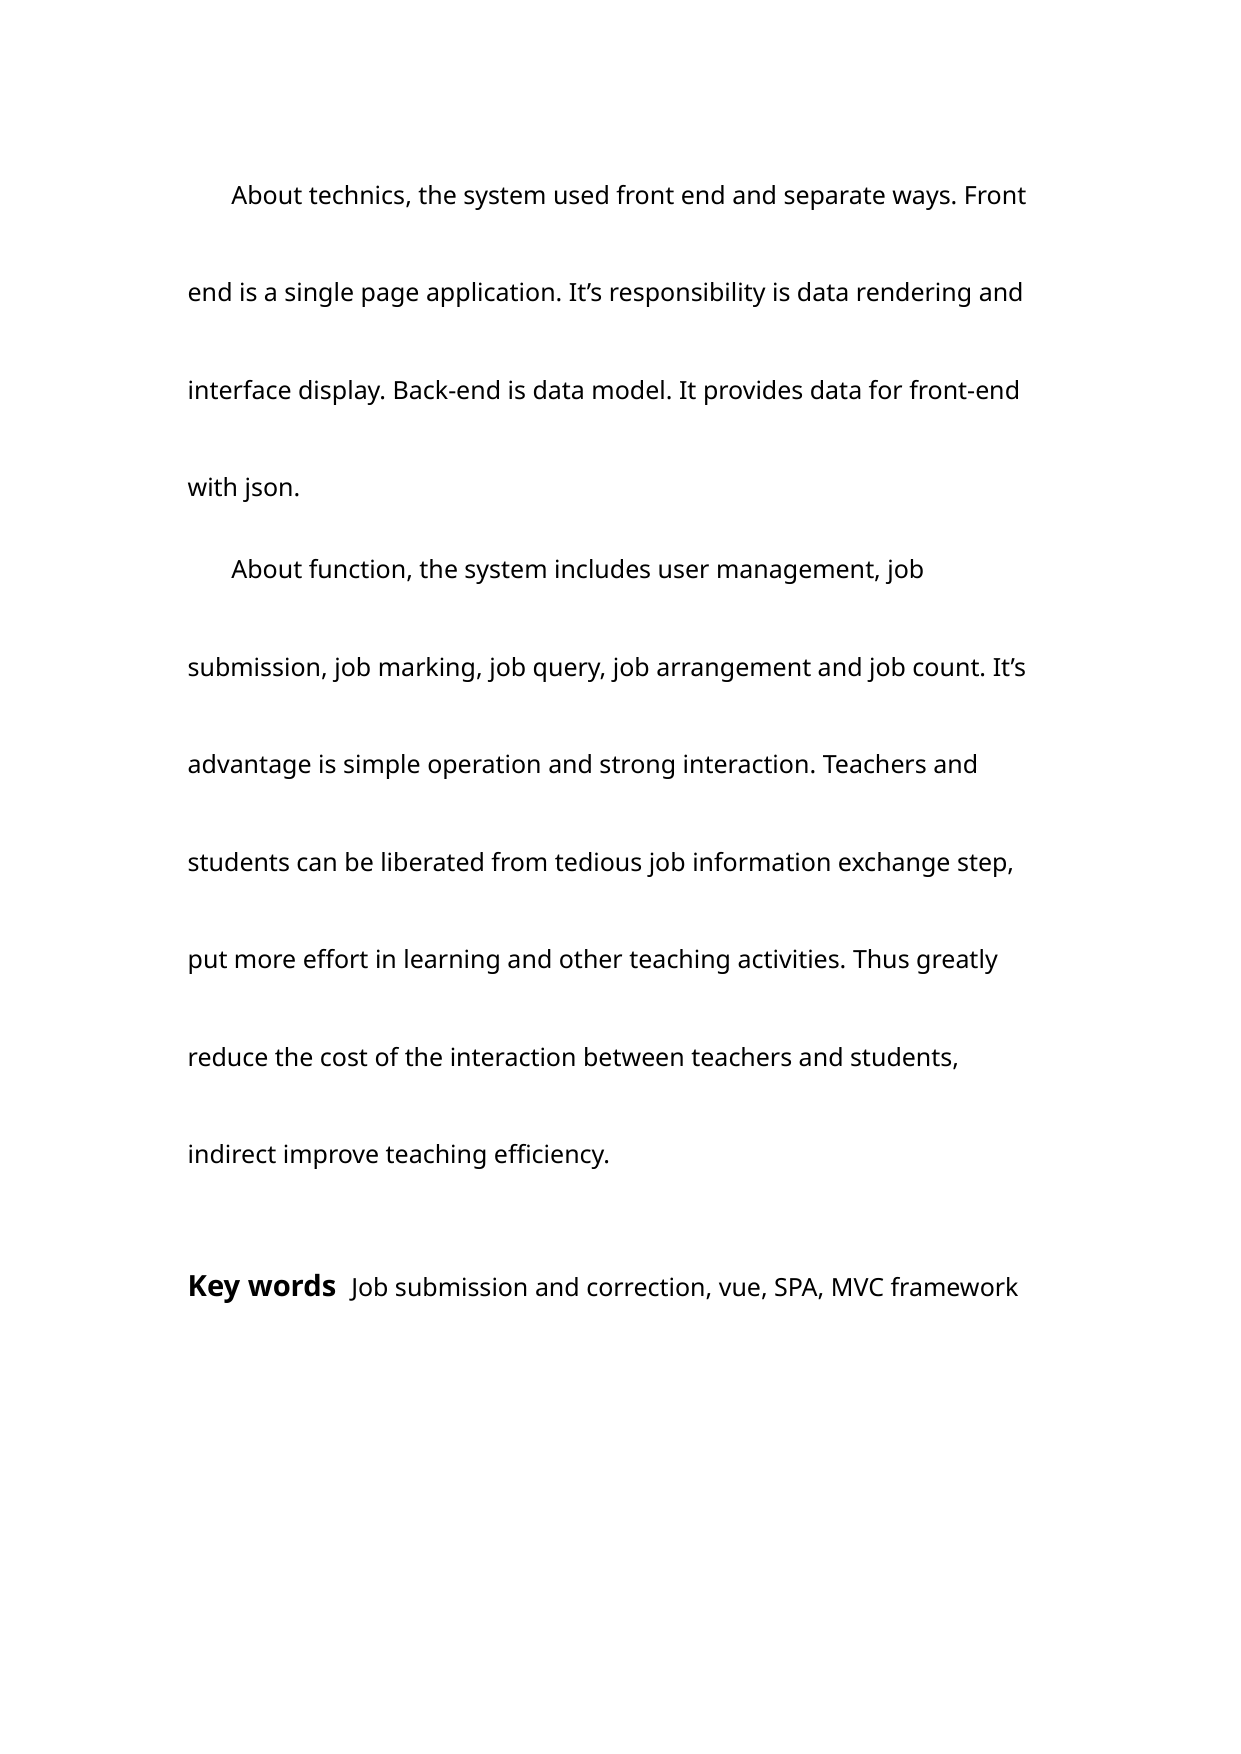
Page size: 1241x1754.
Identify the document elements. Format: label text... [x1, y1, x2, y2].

text Key words Job submission and correction, vue, SPA, MVC framework [187, 1253, 1053, 1318]
text About technics, the system used front end and separate ways. Front end is a single page application. It’s responsibility is data rendering and interface display. Back-end is data model. It provides data for front-end with json. [187, 162, 1053, 519]
text About function, the system includes user management, job submission, job marking, job query, job arrangement and job count. It’s advantage is simple operation and strong interaction. Teachers and students can be liberated from tedious job information exchange step, put more effort in learning and other teaching activities. Thus greatly reduce the cost of the interaction between teachers and students, indirect improve teaching efficiency. [187, 536, 1053, 1186]
